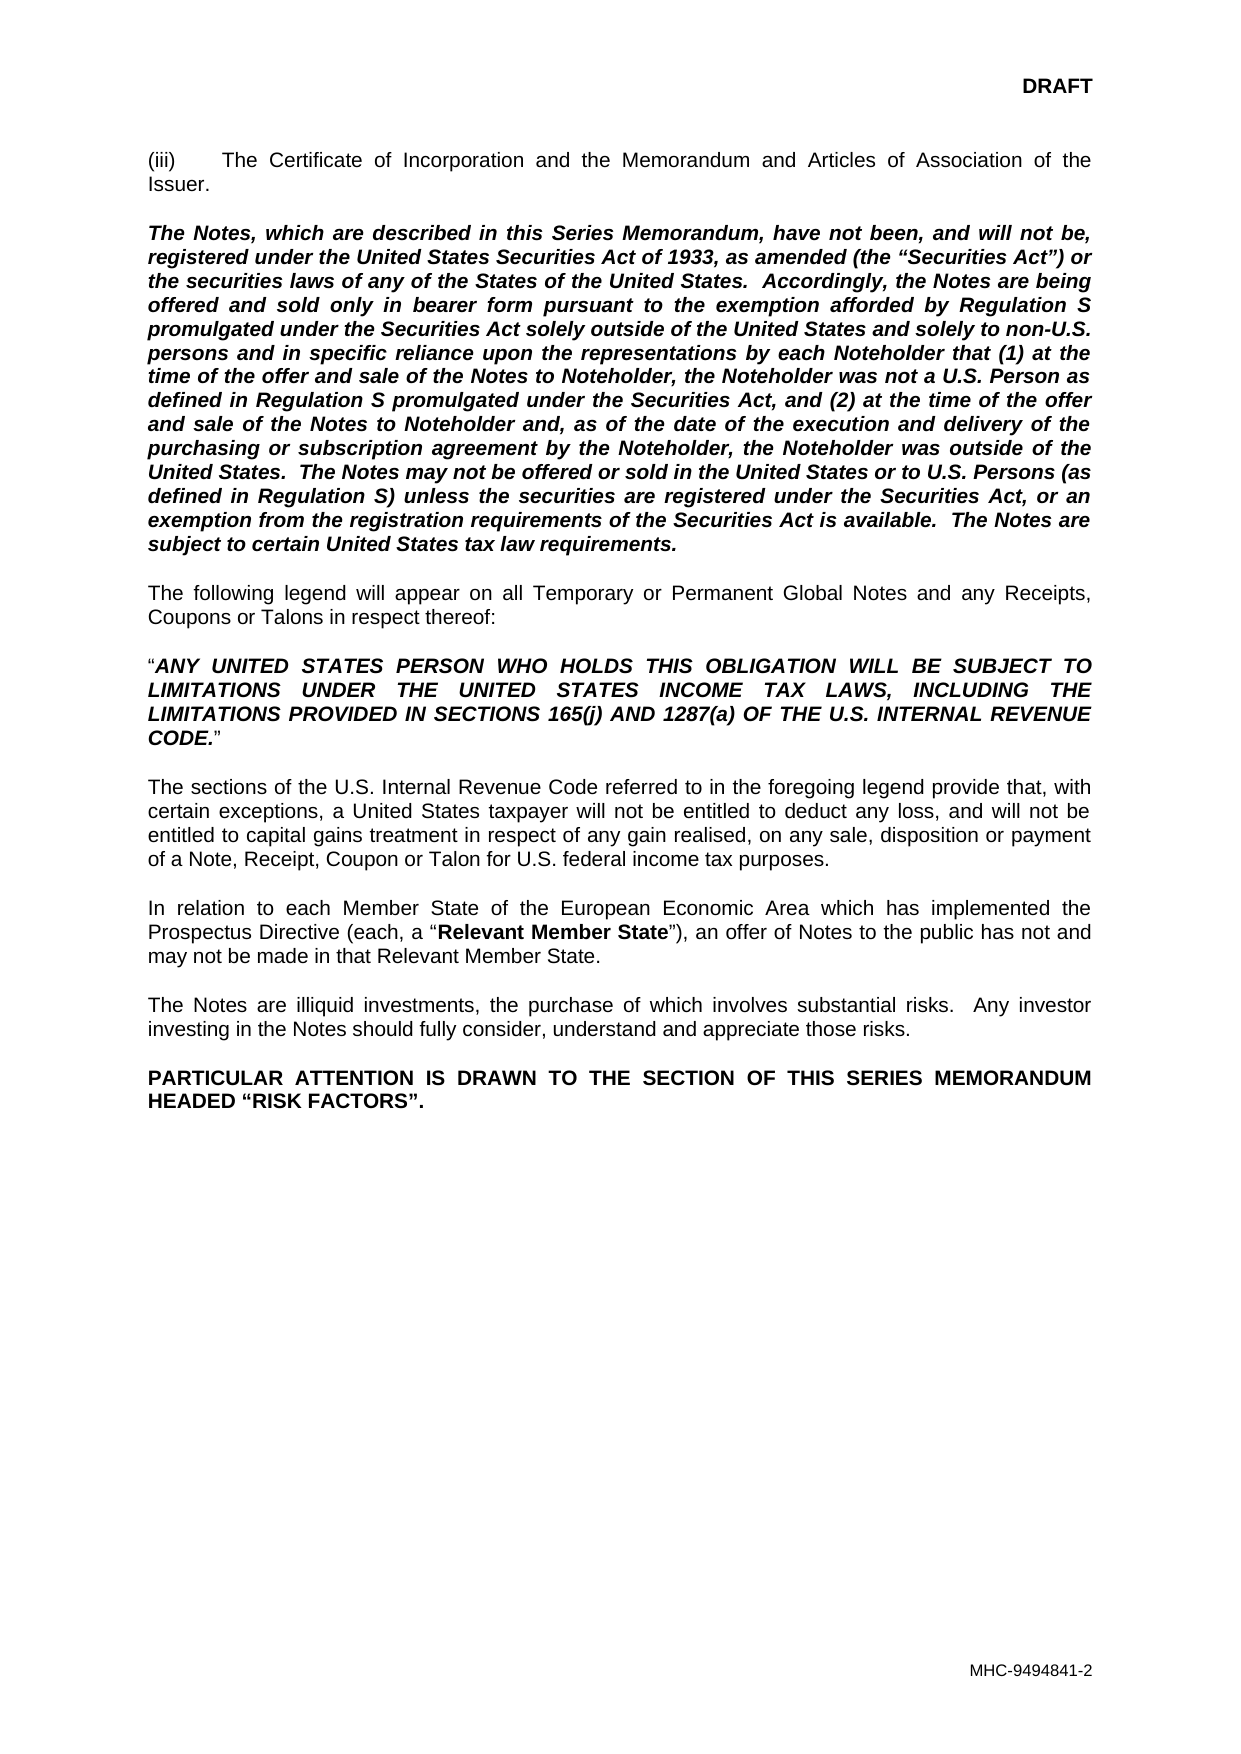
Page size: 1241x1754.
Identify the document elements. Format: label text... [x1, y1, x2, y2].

text “ANY UNITED STATES PERSON WHO HOLDS THIS OBLIGATION WILL BE SUBJECT TO LIMITATIONS UNDER THE UNITED STATES INCOME TAX LAWS, INCLUDING THE LIMITATIONS PROVIDED IN SECTIONS 165(j) AND 1287(a) OF THE U.S. INTERNAL REVENUE CODE.” [148, 654, 1092, 750]
text PARTICULAR ATTENTION IS DRAWN TO THE SECTION OF THIS SERIES MEMORANDUM HEADED “RISK FACTORS”. [148, 1065, 1092, 1113]
text (iii) The Certificate of Incorporation and the Memorandum and Articles of Association of the Issuer. [148, 148, 1092, 196]
text The following legend will appear on all Temporary or Permanent Global Notes and any Receipts, Coupons or Talons in respect thereof: [148, 581, 1092, 629]
text The Notes, which are described in this Series Memorandum, have not been, and will not be, registered under the United States Securities Act of 1933, as amended (the “Securities Act”) or the securities laws of any of the States of the United States. Accordingly, the Notes are being offered and sold only in bearer form pursuant to the exemption afforded by Regulation S promulgated under the Securities Act solely outside of the United States and solely to non-U.S. persons and in specific reliance upon the representations by each Noteholder that (1) at the time of the offer and sale of the Notes to Noteholder, the Noteholder was not a U.S. Person as defined in Regulation S promulgated under the Securities Act, and (2) at the time of the offer and sale of the Notes to Noteholder and, as of the date of the execution and delivery of the purchasing or subscription agreement by the Noteholder, the Noteholder was outside of the United States. The Notes may not be offered or sold in the United States or to U.S. Persons (as defined in Regulation S) unless the securities are registered under the Securities Act, or an exemption from the registration requirements of the Securities Act is available. The Notes are subject to certain United States tax law requirements. [148, 221, 1092, 556]
text The Notes are illiquid investments, the purchase of which involves substantial risks. Any investor investing in the Notes should fully consider, understand and appreciate those risks. [148, 992, 1092, 1040]
text In relation to each Member State of the European Economic Area which has implemented the Prospectus Directive (each, a “Relevant Member State”), an offer of Notes to the public has not and may not be made in that Relevant Member State. [148, 896, 1092, 967]
text The sections of the U.S. Internal Revenue Code referred to in the foregoing legend provide that, with certain exceptions, a United States taxpayer will not be entitled to deduct any loss, and will not be entitled to capital gains treatment in respect of any gain realised, on any sale, disposition or payment of a Note, Receipt, Coupon or Talon for U.S. federal income tax purposes. [148, 775, 1092, 871]
